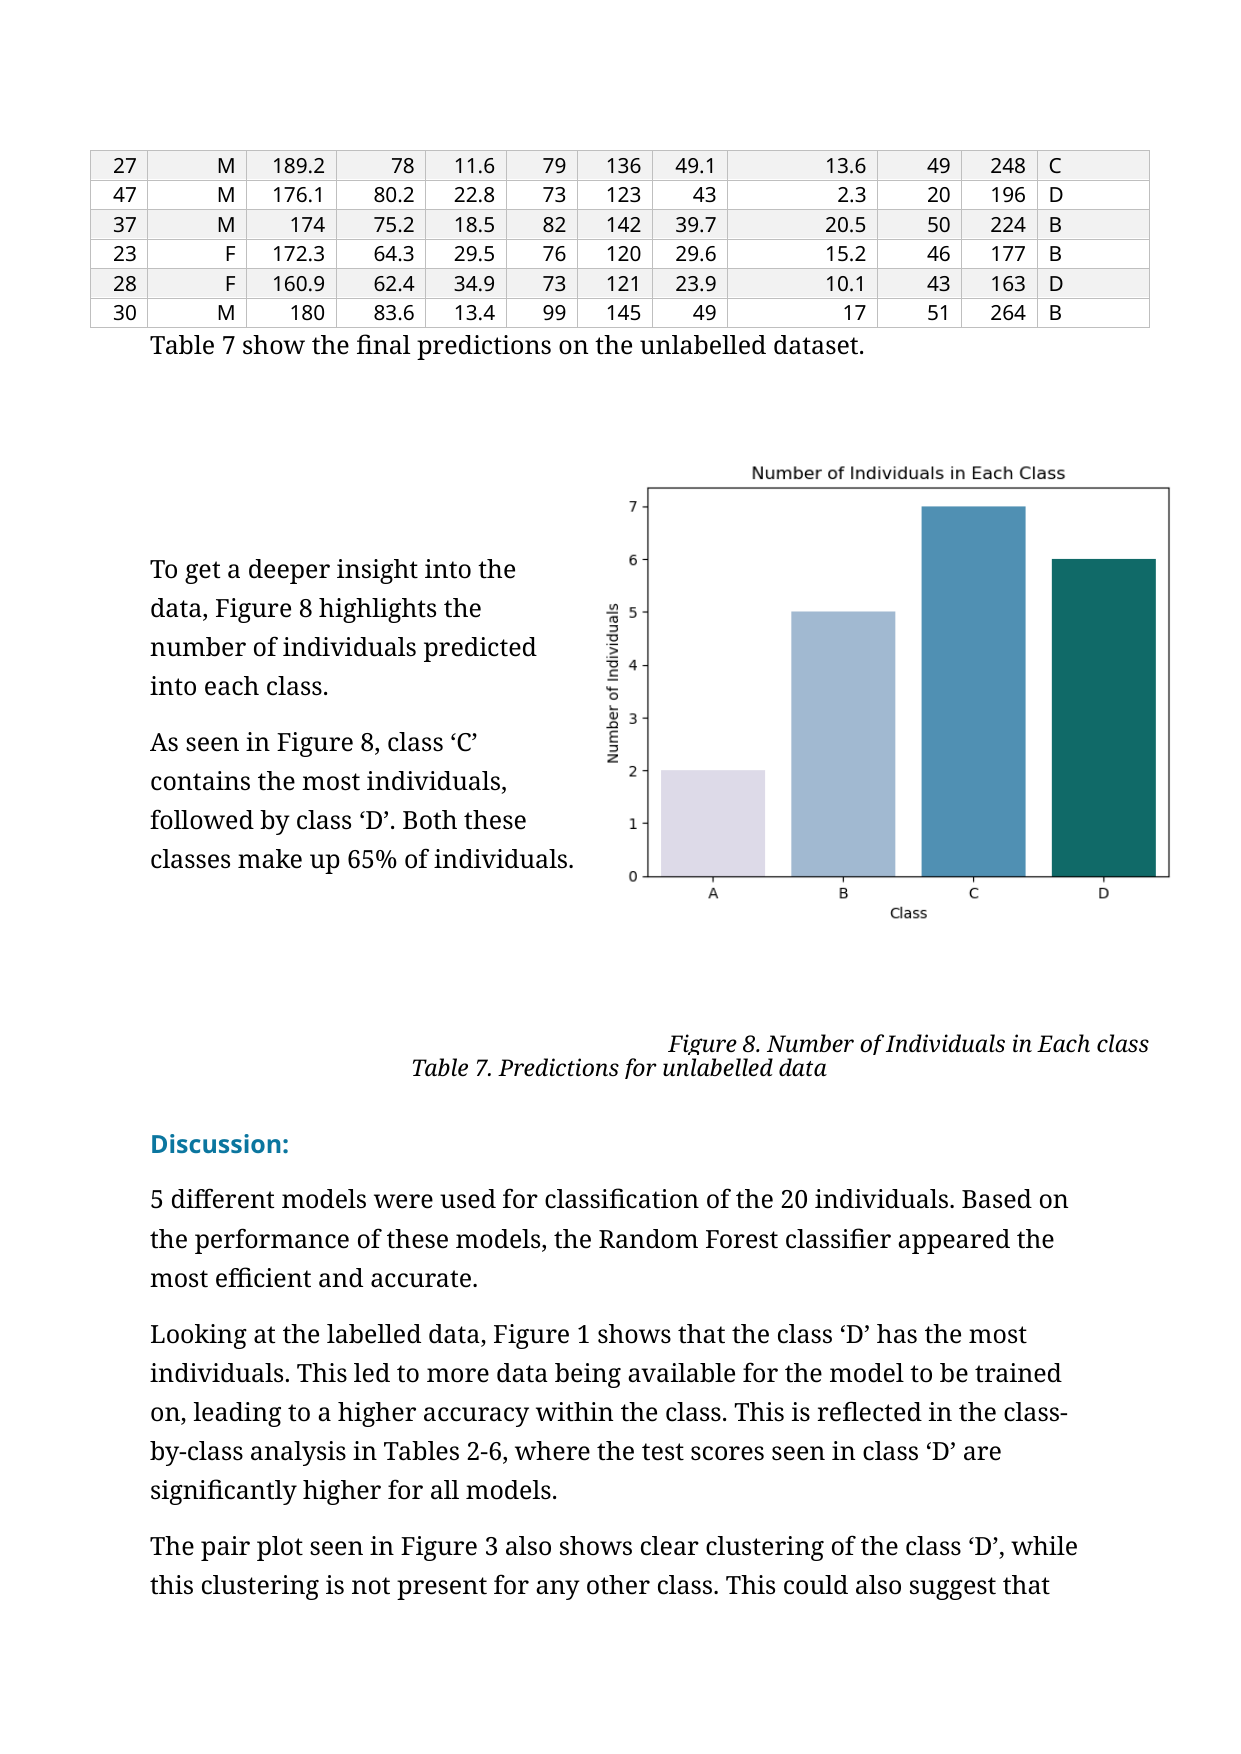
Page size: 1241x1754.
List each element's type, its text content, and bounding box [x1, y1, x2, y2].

table_cell 34.9 [426, 269, 506, 297]
table_cell 49 [653, 299, 727, 327]
table_cell F [148, 269, 246, 297]
table_cell 78 [337, 151, 425, 179]
table_cell 73 [507, 181, 577, 209]
table_cell M [148, 210, 246, 238]
table_cell D [1038, 181, 1149, 209]
table_cell 264 [962, 299, 1037, 327]
table_cell 64.3 [337, 240, 425, 268]
table_cell 30 [91, 299, 147, 327]
table_cell 27 [91, 151, 147, 179]
table_cell M [148, 299, 246, 327]
table_cell D [1038, 269, 1149, 297]
table_cell 13.4 [426, 299, 506, 327]
table_cell 163 [962, 269, 1037, 297]
table_cell 28 [91, 269, 147, 297]
table_cell M [148, 181, 246, 209]
table_cell 83.6 [337, 299, 425, 327]
text Discussion: [150, 1065, 1090, 1160]
table_cell 174 [247, 210, 336, 238]
table_cell 172.3 [247, 240, 336, 268]
table_cell 23 [91, 240, 147, 268]
table_cell 136 [578, 151, 652, 179]
table_cell 50 [878, 210, 961, 238]
table_cell 145 [578, 299, 652, 327]
table_cell B [1038, 240, 1149, 268]
table_cell 73 [507, 269, 577, 297]
table_cell 39.7 [653, 210, 727, 238]
table_cell F [148, 240, 246, 268]
table_cell B [1038, 299, 1149, 327]
table_cell 37 [91, 210, 147, 238]
table_cell 189.2 [247, 151, 336, 179]
table_cell 43 [653, 181, 727, 209]
table_cell 2.3 [728, 181, 877, 209]
table_cell 80.2 [337, 181, 425, 209]
table_cell 62.4 [337, 269, 425, 297]
table_cell 51 [878, 299, 961, 327]
table_cell 248 [962, 151, 1037, 179]
table_cell 47 [91, 181, 147, 209]
text As seen in Figure 8, class ‘C’ contains the most individuals, followed by class ‘D’. Both these classes make up 65% of individuals. [150, 724, 597, 876]
table_cell 43 [878, 269, 961, 297]
table_cell B [1038, 210, 1149, 238]
table_cell 176.1 [247, 181, 336, 209]
picture [597, 456, 1176, 928]
table_cell 76 [507, 240, 577, 268]
table_cell 15.2 [728, 240, 877, 268]
table_cell 18.5 [426, 210, 506, 238]
table_cell 17 [728, 299, 877, 327]
table_cell 29.6 [653, 240, 727, 268]
table_cell 11.6 [426, 151, 506, 179]
table_cell 75.2 [337, 210, 425, 238]
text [150, 1529, 1090, 1602]
table_cell M [148, 151, 246, 179]
text 5 different models were used for classification of the 20 individuals. Based on the performance of these models, the Random Forest classifier appeared the most efficient and accurate. [150, 1182, 1090, 1294]
table_cell 23.9 [653, 269, 727, 297]
table_cell 46 [878, 240, 961, 268]
table_cell C [1038, 151, 1149, 179]
table_cell 180 [247, 299, 336, 327]
table_cell 160.9 [247, 269, 336, 297]
table_cell 29.5 [426, 240, 506, 268]
table_cell 224 [962, 210, 1037, 238]
table_cell 121 [578, 269, 652, 297]
table_cell 13.6 [728, 151, 877, 179]
table_cell 177 [962, 240, 1037, 268]
text Table 7 show the final predictions on the unlabelled dataset. [150, 328, 1090, 362]
table_cell 82 [507, 210, 577, 238]
table_cell 49 [878, 151, 961, 179]
table_cell 20.5 [728, 210, 877, 238]
table_cell 120 [578, 240, 652, 268]
table_cell 10.1 [728, 269, 877, 297]
table_cell 142 [578, 210, 652, 238]
text Looking at the labelled data, Figure 1 shows that the class ‘D’ has the most individuals. This led to more data being available for the model to be trained on, leading to a higher accuracy within the class. This is reflected in the class-by-class analysis in Tables 2-6, where the test scores seen in class ‘D’ are significantly higher for all models. [150, 1316, 1090, 1507]
text To get a deeper insight into the data, Figure 8 highlights the number of individuals predicted into each class. [150, 551, 597, 703]
table_cell 99 [507, 299, 577, 327]
table_cell 22.8 [426, 181, 506, 209]
table_cell 20 [878, 181, 961, 209]
table_cell 196 [962, 181, 1037, 209]
table_cell 49.1 [653, 151, 727, 179]
table_cell 123 [578, 181, 652, 209]
table_cell 79 [507, 151, 577, 179]
